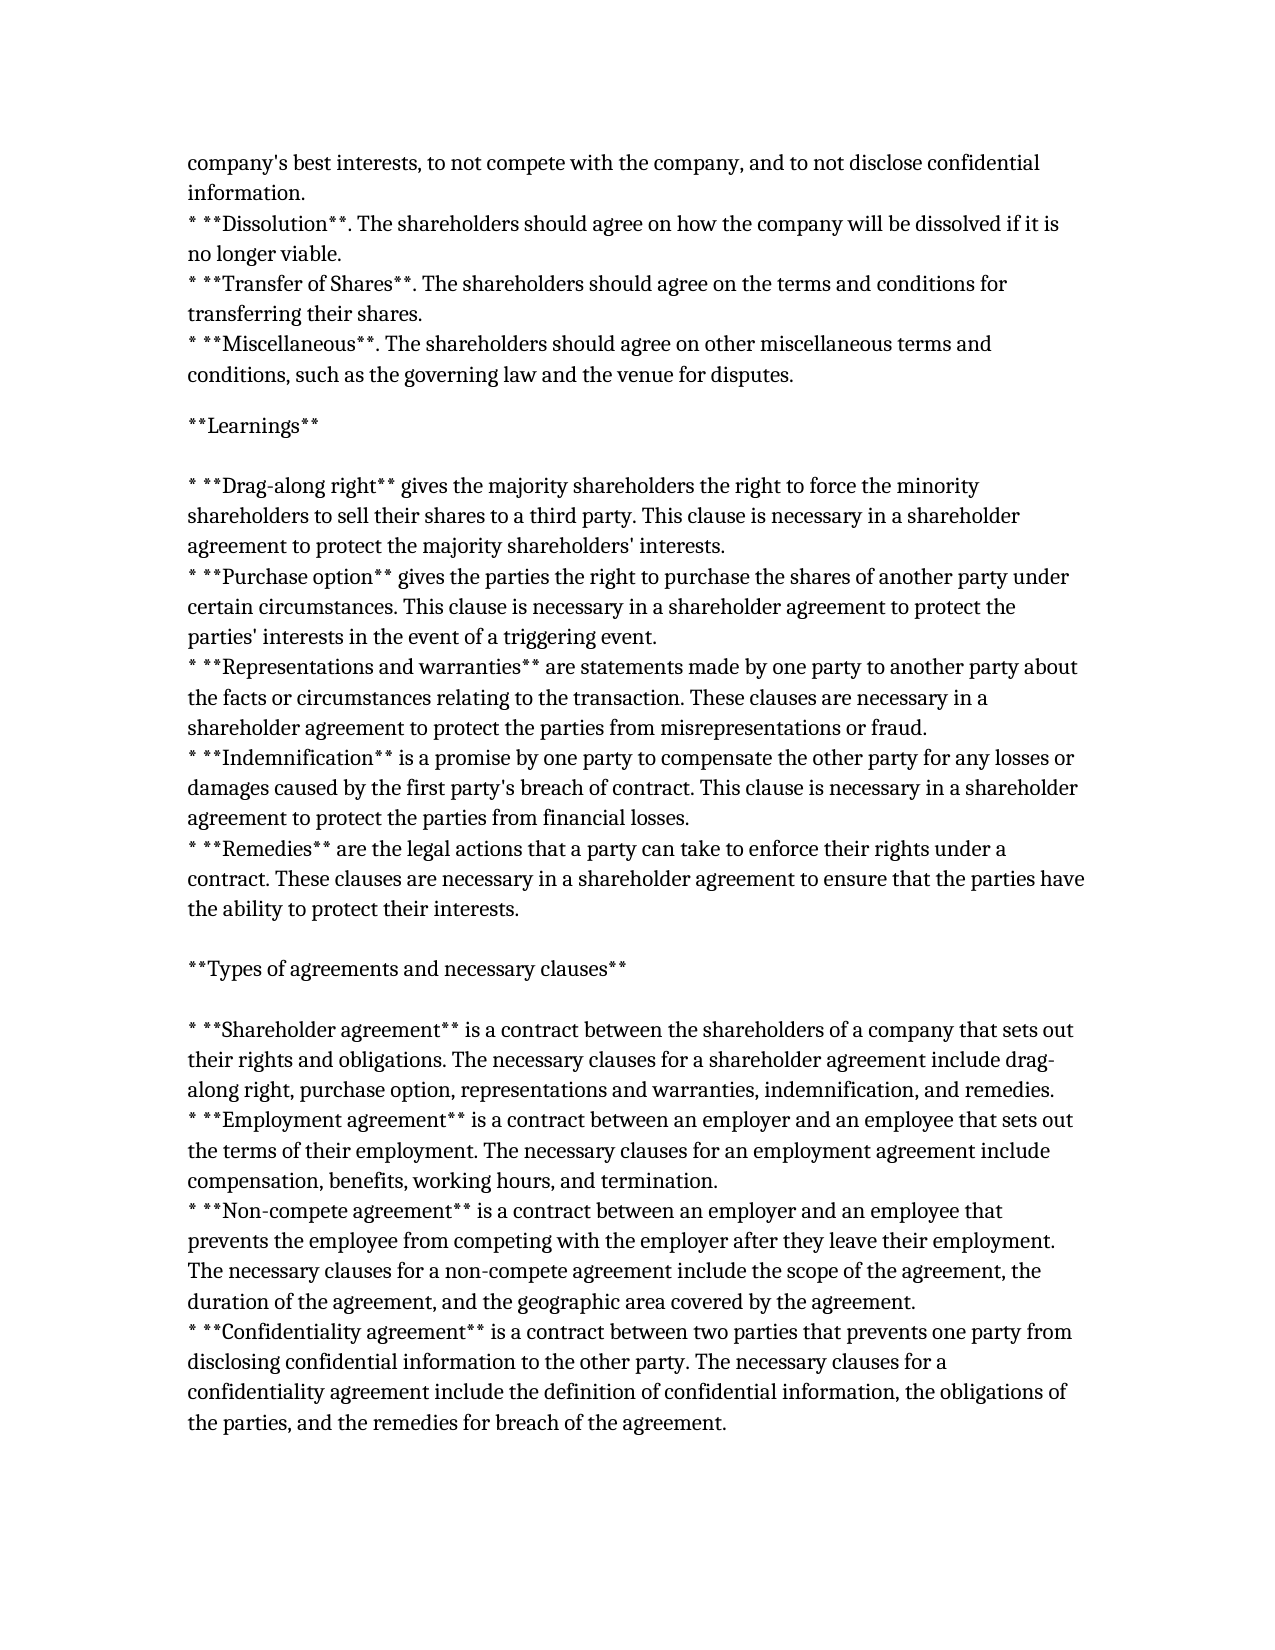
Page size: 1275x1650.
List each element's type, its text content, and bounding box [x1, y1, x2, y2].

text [187, 150, 1087, 388]
text **Learnings** * **Drag-along right** gives the majority shareholders the right to force the minority shareholders to sell their shares to a third party. This clause is necessary in a shareholder agreement to protect the majority shareholders' interests. * **Purchase option** gives the parties the right to purchase the shares of another party under certain circumstances. This clause is necessary in a shareholder agreement to protect the parties' interests in the event of a triggering event. * **Representations and warranties** are statements made by one party to another party about the facts or circumstances relating to the transaction. These clauses are necessary in a shareholder agreement to protect the parties from misrepresentations or fraud. * **Indemnification** is a promise by one party to compensate the other party for any losses or damages caused by the first party's breach of contract. This clause is necessary in a shareholder agreement to protect the parties from financial losses. * **Remedies** are the legal actions that a party can take to enforce their rights under a contract. These clauses are necessary in a shareholder agreement to ensure that the parties have the ability to protect their interests. **Types of agreements and necessary clauses** * **Shareholder agreement** is a contract between the shareholders of a company that sets out their rights and obligations. The necessary clauses for a shareholder agreement include drag-along right, purchase option, representations and warranties, indemnification, and remedies. * **Employment agreement** is a contract between an employer and an employee that sets out the terms of their employment. The necessary clauses for an employment agreement include compensation, benefits, working hours, and termination. * **Non-compete agreement** is a contract between an employer and an employee that prevents the employee from competing with the employer after they leave their employment. The necessary clauses for a non-compete agreement include the scope of the agreement, the duration of the agreement, and the geographic area covered by the agreement. * **Confidentiality agreement** is a contract between two parties that prevents one party from disclosing confidential information to the other party. The necessary clauses for a confidentiality agreement include the definition of confidential information, the obligations of the parties, and the remedies for breach of the agreement. [187, 412, 1087, 1436]
